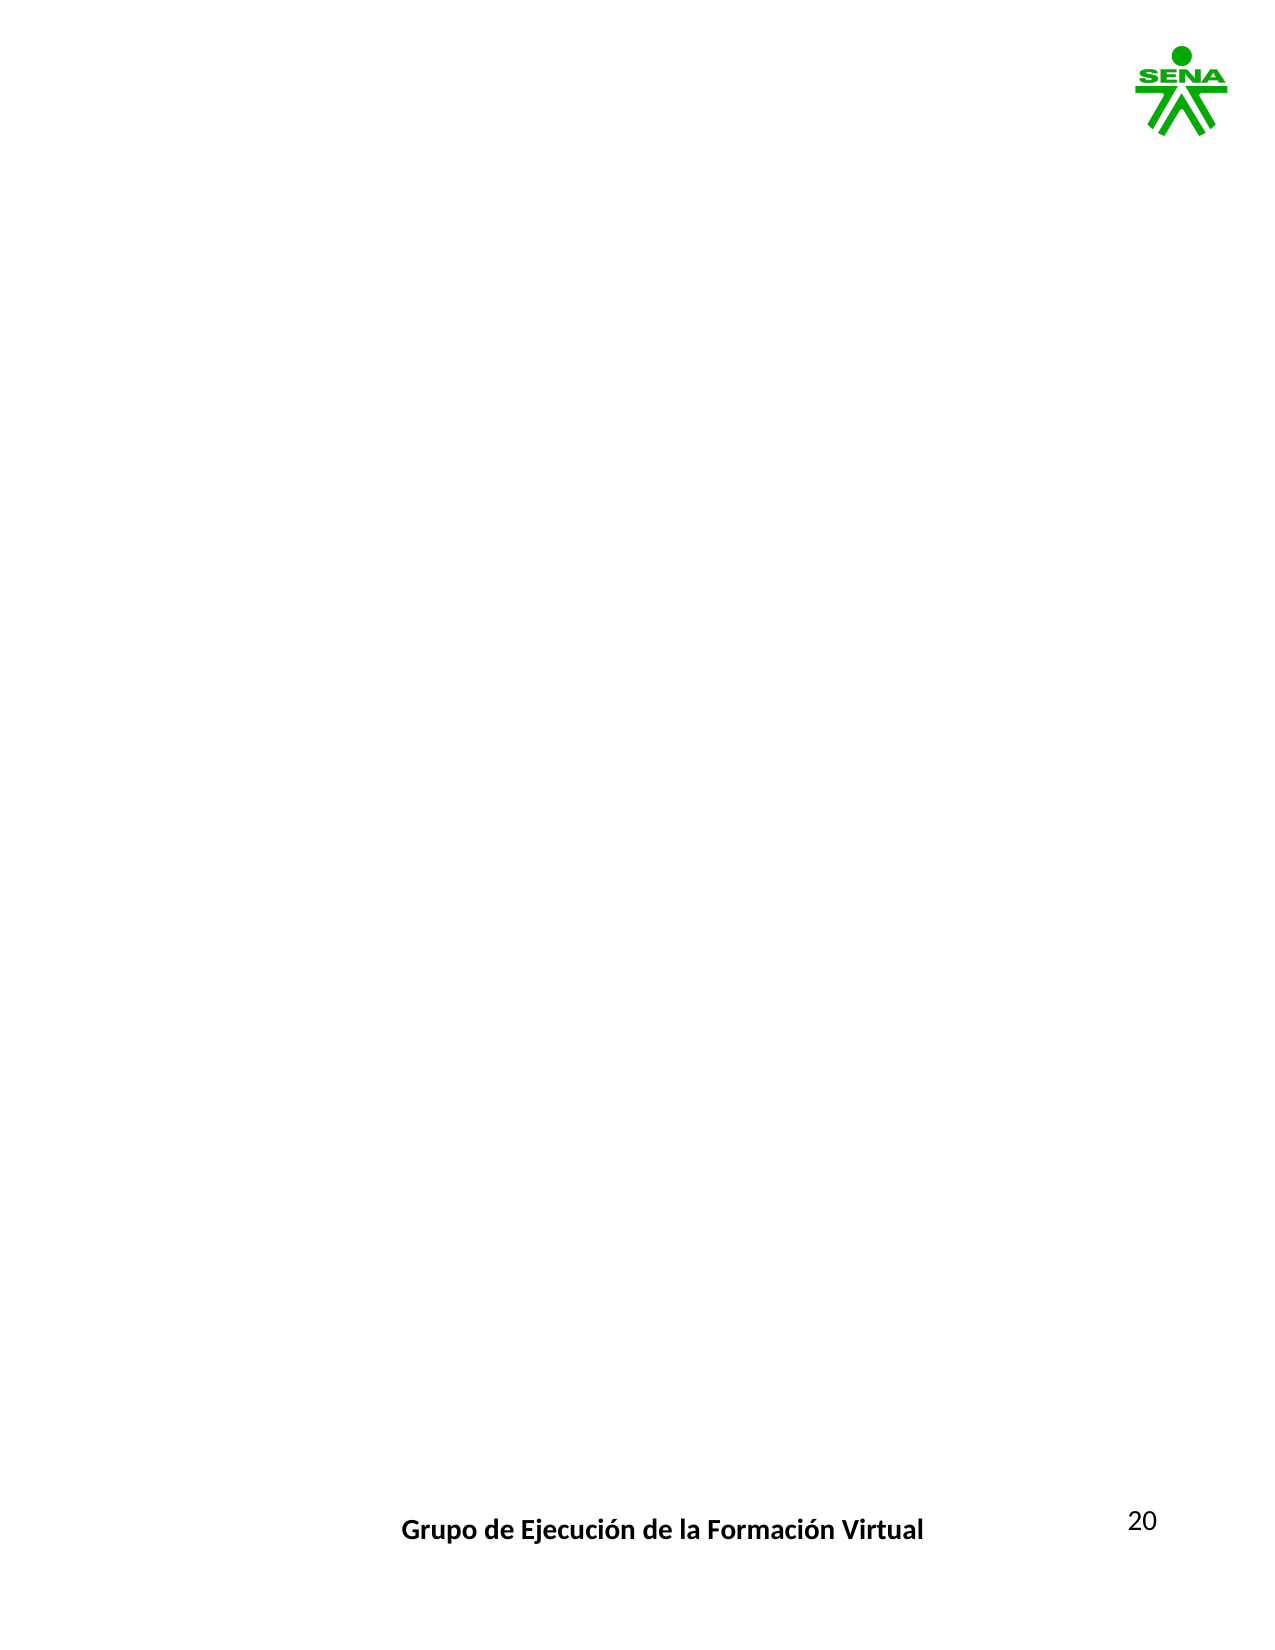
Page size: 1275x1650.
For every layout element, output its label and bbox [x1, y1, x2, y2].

picture [1135, 46, 1228, 136]
